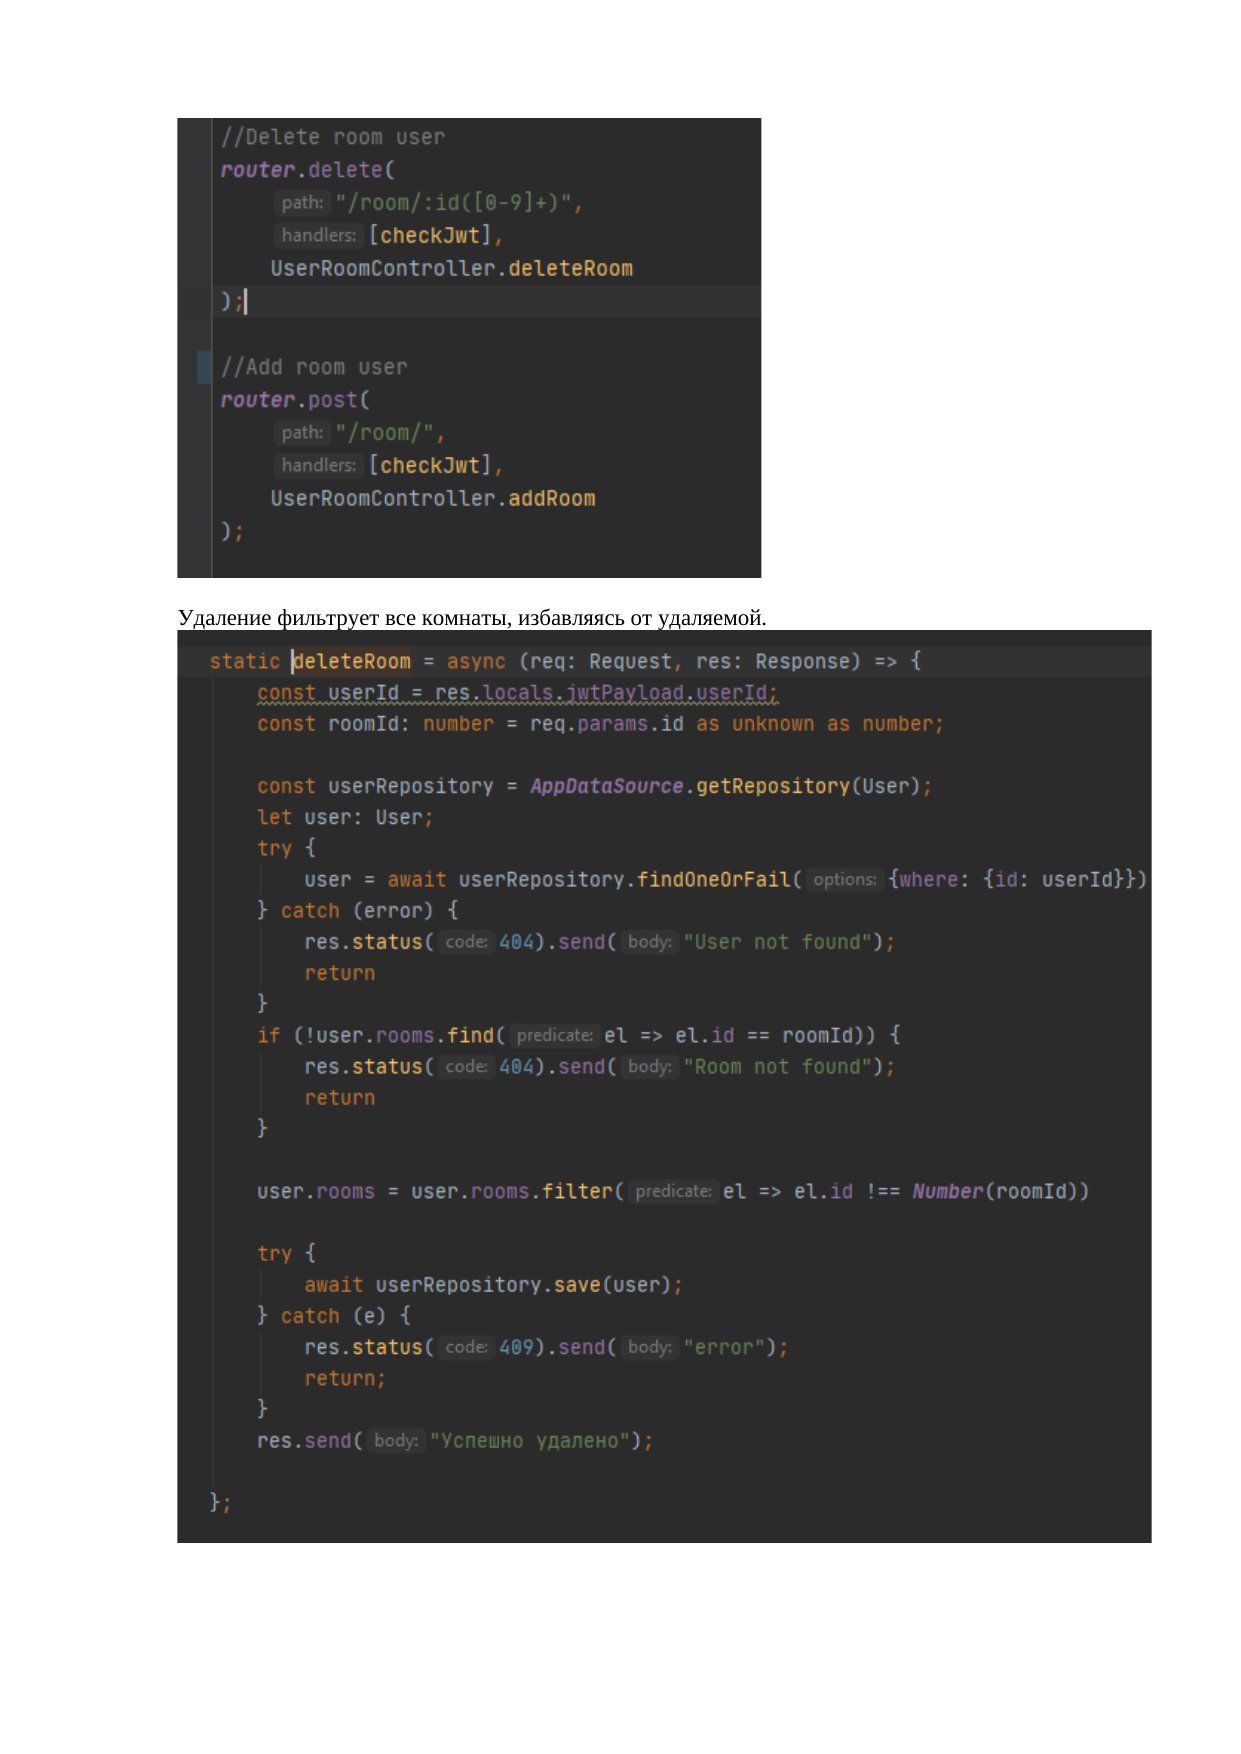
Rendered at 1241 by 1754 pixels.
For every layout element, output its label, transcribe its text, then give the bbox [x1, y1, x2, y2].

picture [177, 118, 762, 578]
picture [177, 630, 1152, 1543]
text Удаление фильтрует все комнаты, избавляясь от удаляемой. [177, 604, 1152, 630]
